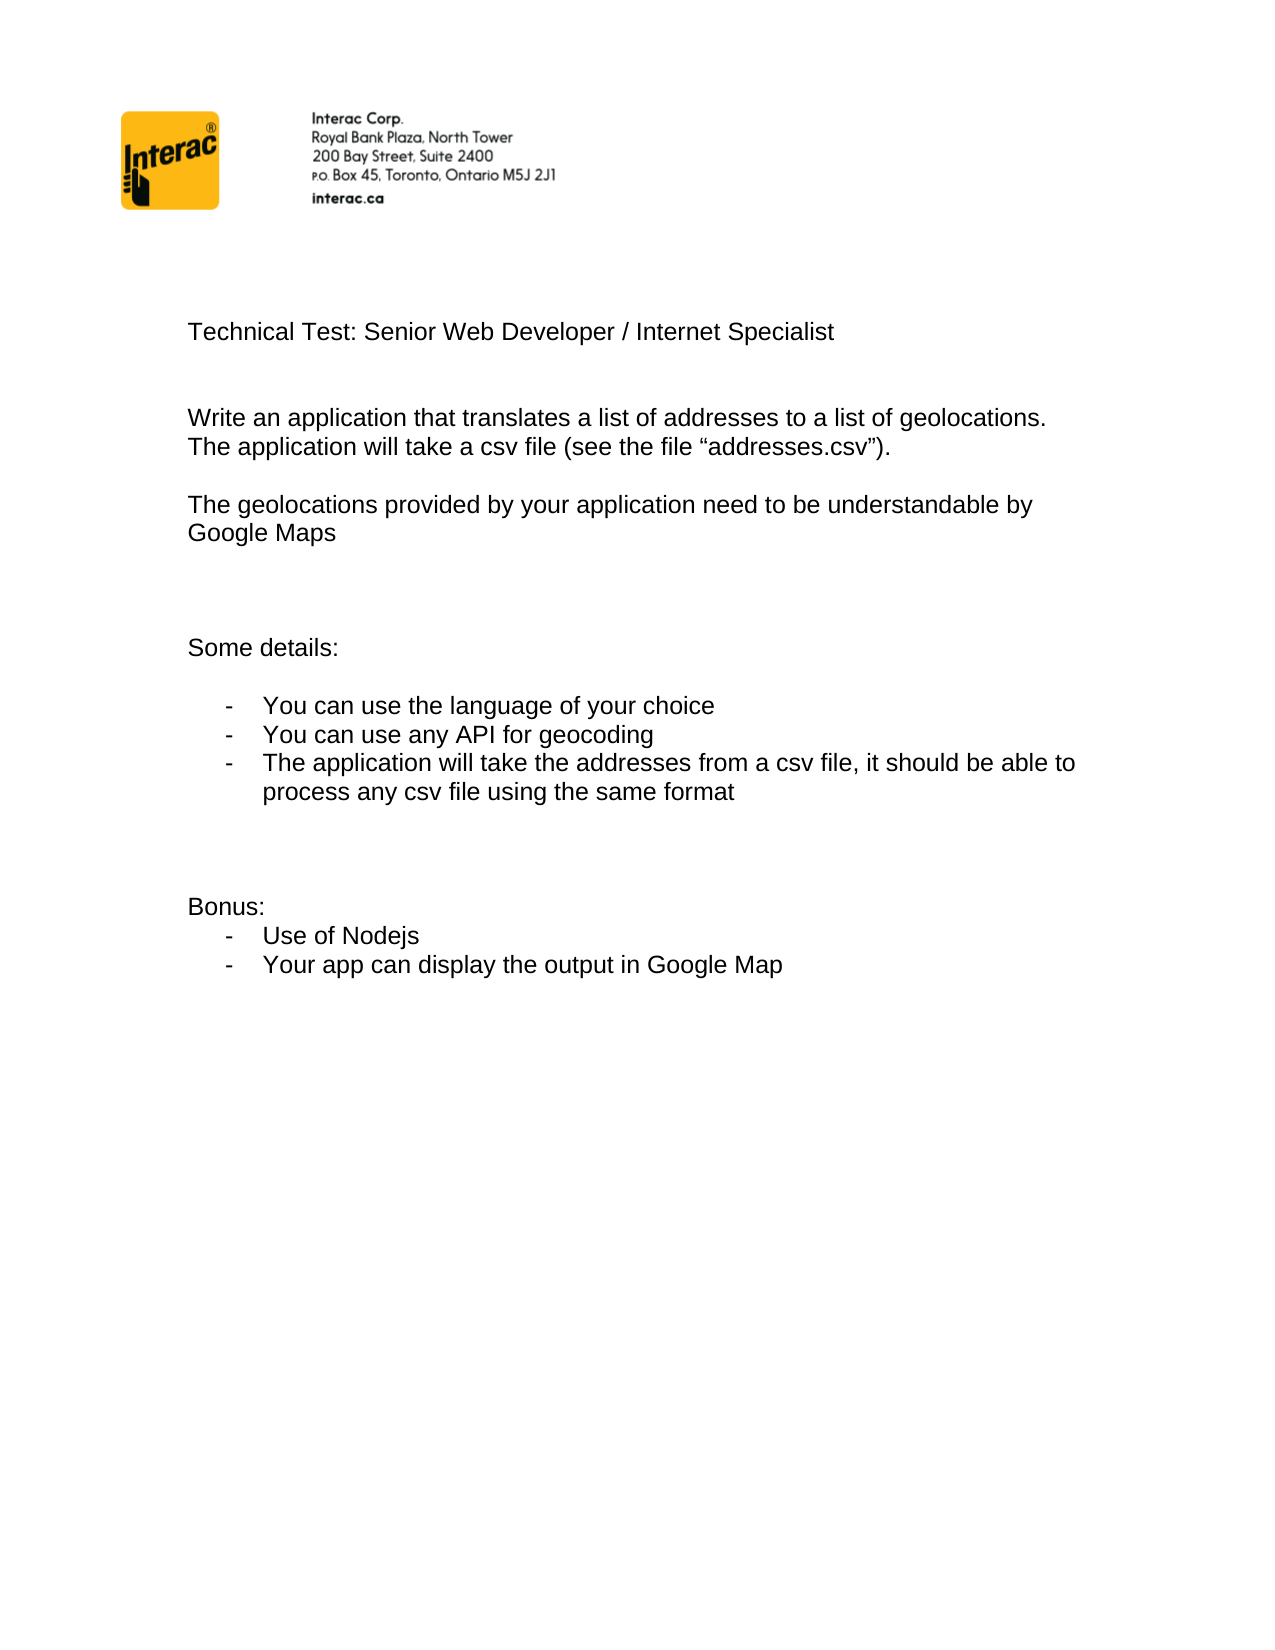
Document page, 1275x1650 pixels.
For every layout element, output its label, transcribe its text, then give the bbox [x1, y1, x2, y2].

text The geolocations provided by your application need to be understandable by Google Maps [187, 489, 1087, 547]
list Use of Nodejs [225, 921, 1087, 949]
list The application will take the addresses from a csv file, it should be able to process any csv file using the same format [225, 748, 1087, 806]
text Technical Test: Senior Web Developer / Internet Specialist [187, 317, 1087, 346]
list You can use the language of your choice [225, 691, 1087, 719]
text Some details: [187, 633, 1087, 691]
text Bonus: [187, 892, 1087, 921]
picture [0, 0, 1275, 300]
text The application will take a csv file (see the file “addresses.csv”). [187, 432, 1087, 461]
text Write an application that translates a list of addresses to a list of geolocations. [187, 403, 1087, 432]
list Your app can display the output in Google Map [225, 949, 1087, 978]
list You can use any API for geocoding [225, 719, 1087, 748]
